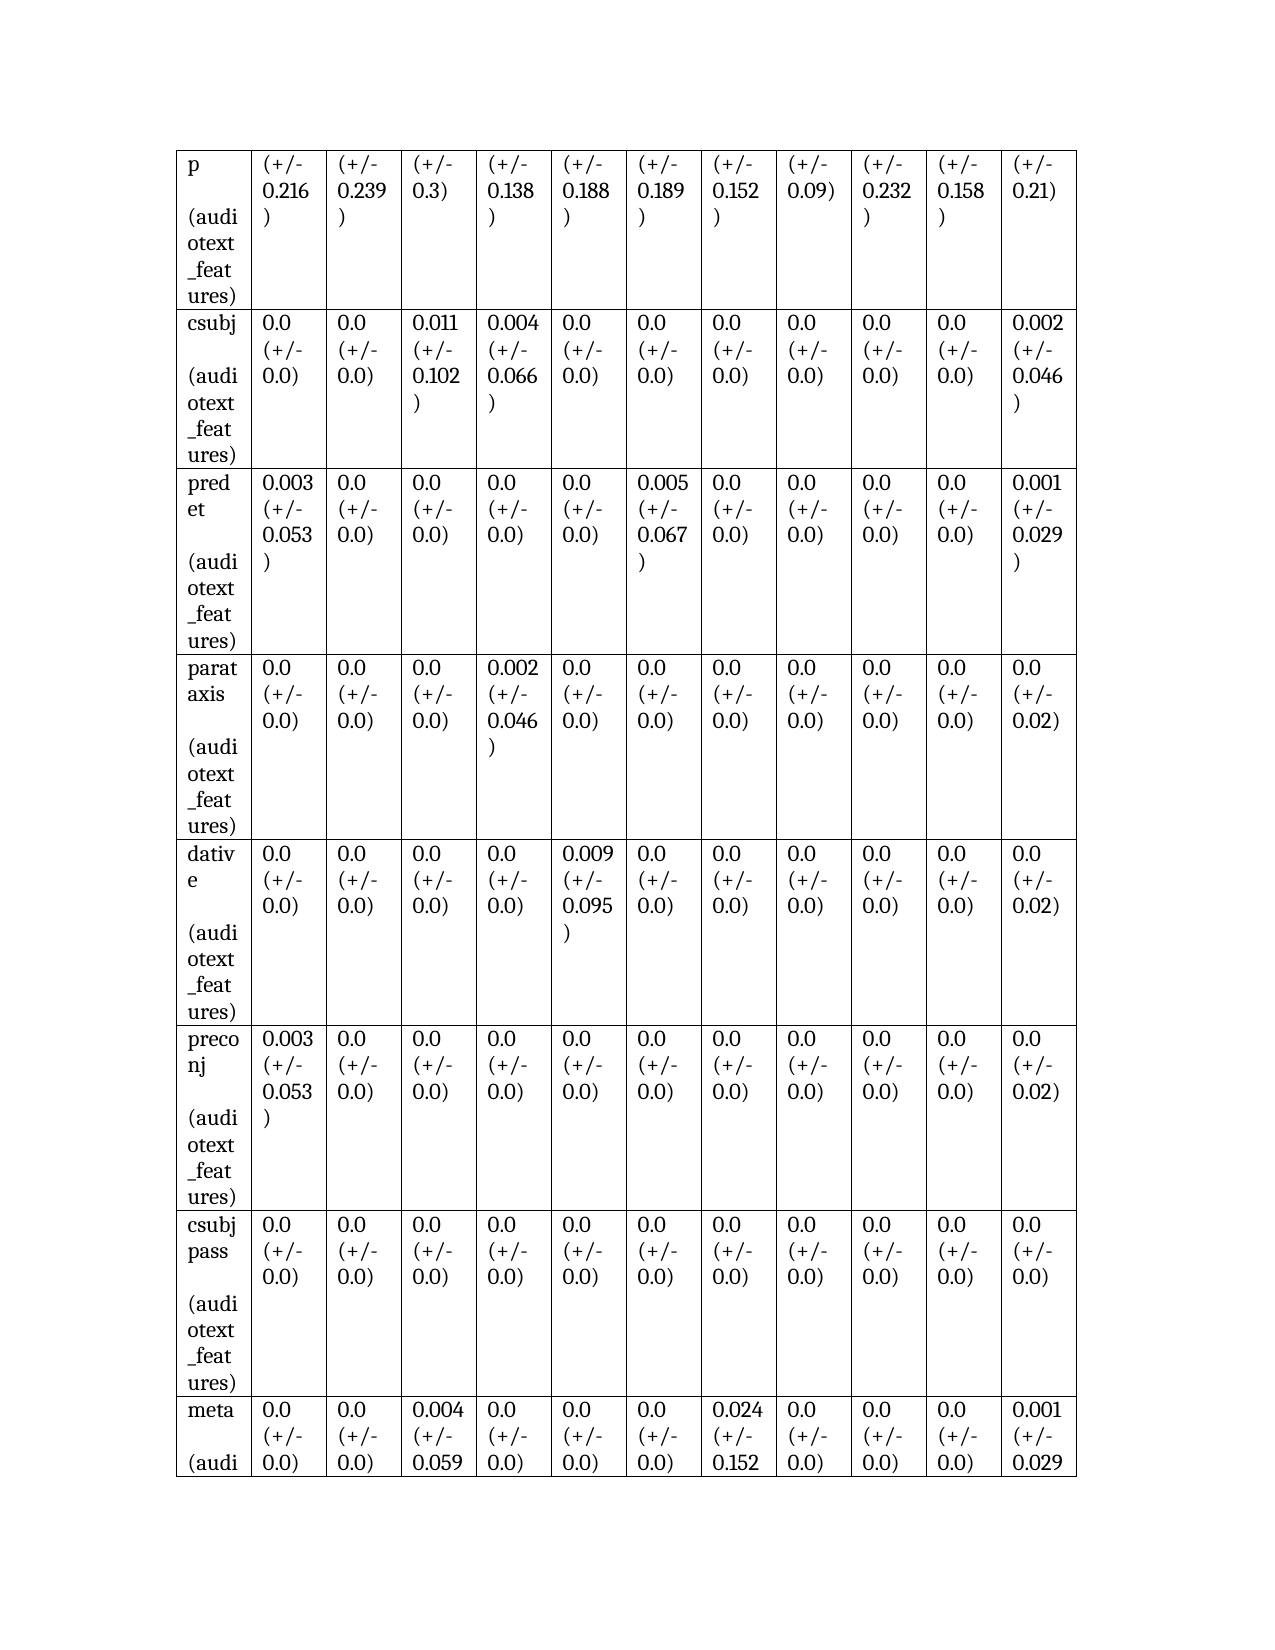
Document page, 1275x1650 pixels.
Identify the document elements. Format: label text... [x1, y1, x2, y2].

table_cell 0.005 (+/- 0.067) [627, 469, 701, 654]
table_cell 0.042 (+/- 0.3) [402, 151, 476, 309]
table_cell 0.0 (+/- 0.0) [252, 655, 326, 839]
table_cell 0.0 (+/- 0.0) [477, 840, 551, 1025]
table_cell csubj (audiotext_features) [177, 310, 251, 468]
table_cell 0.0 (+/- 0.0) [402, 1211, 476, 1396]
table_cell 0.0 (+/- 0.0) [852, 655, 926, 839]
table_cell 0.0 (+/- 0.0) [477, 1211, 551, 1396]
table_cell 0.0 (+/- 0.02) [1002, 840, 1076, 1025]
table_cell 0.0 (+/- 0.0) [552, 655, 626, 839]
table_cell 0.001 (+/- 0.029) [1002, 1397, 1076, 1476]
table_cell 0.0 (+/- 0.0) [477, 1026, 551, 1210]
table_cell 0.0 (+/- 0.0) [777, 1026, 851, 1210]
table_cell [177, 151, 251, 309]
table_cell 0.0 (+/- 0.0) [702, 1211, 776, 1396]
table_cell 0.0 (+/- 0.0) [777, 840, 851, 1025]
table_cell dative (audiotext_features) [177, 840, 251, 1025]
table_cell 0.004 (+/- 0.066) [477, 310, 551, 468]
table_cell 0.0 (+/- 0.0) [927, 1211, 1001, 1396]
table_cell 0.0 (+/- 0.0) [777, 1211, 851, 1396]
table_cell 0.024 (+/- 0.152) [702, 1397, 776, 1476]
table_cell 0.0 (+/- 0.0) [477, 469, 551, 654]
table_cell 0.0 (+/- 0.0) [627, 1397, 701, 1476]
table_cell 0.0 (+/- 0.0) [552, 310, 626, 468]
table_cell 0.0 (+/- 0.0) [552, 1397, 626, 1476]
table_cell 0.008 (+/- 0.09) [777, 151, 851, 309]
table_cell 0.0 (+/- 0.0) [552, 1026, 626, 1210]
table_cell 0.0 (+/- 0.0) [927, 1397, 1001, 1476]
table_cell preconj (audiotext_features) [177, 1026, 251, 1210]
table_cell 0.037 (+/- 0.216) [252, 151, 326, 309]
table_cell 0.0 (+/- 0.0) [327, 655, 401, 839]
table_cell 0.003 (+/- 0.053) [252, 469, 326, 654]
table_cell 0.0 (+/- 0.0) [702, 1026, 776, 1210]
table_cell 0.0 (+/- 0.0) [327, 1211, 401, 1396]
table_cell 0.037 (+/- 0.188) [552, 151, 626, 309]
table_cell 0.0 (+/- 0.0) [402, 655, 476, 839]
table_cell 0.0 (+/- 0.0) [627, 840, 701, 1025]
table_cell 0.002 (+/- 0.046) [1002, 310, 1076, 468]
table_cell 0.0 (+/- 0.0) [702, 840, 776, 1025]
table_cell 0.026 (+/- 0.158) [927, 151, 1001, 309]
table_cell 0.0 (+/- 0.0) [327, 1026, 401, 1210]
table_cell 0.0 (+/- 0.0) [327, 840, 401, 1025]
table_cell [177, 1397, 251, 1476]
table_cell 0.0 (+/- 0.0) [327, 469, 401, 654]
table_cell 0.0 (+/- 0.0) [852, 469, 926, 654]
table_cell 0.0 (+/- 0.0) [402, 840, 476, 1025]
table_cell 0.0 (+/- 0.0) [627, 655, 701, 839]
table_cell 0.0 (+/- 0.0) [477, 1397, 551, 1476]
table_cell 0.027 (+/- 0.189) [627, 151, 701, 309]
table_cell 0.0 (+/- 0.0) [927, 840, 1001, 1025]
table_cell 0.0 (+/- 0.0) [252, 310, 326, 468]
table_cell predet (audiotext_features) [177, 469, 251, 654]
table_cell 0.0 (+/- 0.02) [1002, 1026, 1076, 1210]
table_cell 0.001 (+/- 0.029) [1002, 469, 1076, 654]
table_cell 0.0 (+/- 0.0) [852, 1026, 926, 1210]
table_cell 0.0 (+/- 0.0) [252, 1211, 326, 1396]
table_cell 0.031 (+/- 0.21) [1002, 151, 1076, 309]
table_cell 0.003 (+/- 0.053) [252, 1026, 326, 1210]
table_cell 0.0 (+/- 0.0) [852, 310, 926, 468]
table_cell 0.0 (+/- 0.0) [852, 1397, 926, 1476]
table_cell 0.0 (+/- 0.0) [402, 1026, 476, 1210]
table_cell 0.0 (+/- 0.0) [327, 1397, 401, 1476]
table_cell 0.002 (+/- 0.046) [477, 655, 551, 839]
table_cell 0.0 (+/- 0.0) [252, 1397, 326, 1476]
table_cell 0.0 (+/- 0.02) [1002, 655, 1076, 839]
table_cell 0.004 (+/- 0.059) [402, 1397, 476, 1476]
table_cell 0.0 (+/- 0.0) [552, 1211, 626, 1396]
table_cell 0.0 (+/- 0.0) [702, 310, 776, 468]
table_cell parataxis (audiotext_features) [177, 655, 251, 839]
table_cell 0.0 (+/- 0.0) [327, 310, 401, 468]
table_cell 0.0 (+/- 0.0) [627, 1211, 701, 1396]
table_cell 0.0 (+/- 0.0) [702, 655, 776, 839]
table_cell 0.011 (+/- 0.102) [402, 310, 476, 468]
table_cell 0.0 (+/- 0.0) [777, 655, 851, 839]
table_cell 0.0 (+/- 0.0) [777, 310, 851, 468]
table_cell 0.0 (+/- 0.0) [252, 840, 326, 1025]
table_cell 0.0 (+/- 0.0) [1002, 1211, 1076, 1396]
table_cell 0.0 (+/- 0.0) [552, 469, 626, 654]
table_cell 0.037 (+/- 0.239) [327, 151, 401, 309]
table_cell 0.009 (+/- 0.095) [552, 840, 626, 1025]
table_cell 0.0 (+/- 0.0) [852, 840, 926, 1025]
table_cell 0.019 (+/- 0.138) [477, 151, 551, 309]
table_cell 0.0 (+/- 0.0) [852, 1211, 926, 1396]
table_cell 0.0 (+/- 0.0) [627, 1026, 701, 1210]
table_cell 0.0 (+/- 0.0) [777, 1397, 851, 1476]
table_cell 0.0 (+/- 0.0) [777, 469, 851, 654]
table_cell 0.0 (+/- 0.0) [927, 1026, 1001, 1210]
table_cell 0.0 (+/- 0.0) [627, 310, 701, 468]
table_cell 0.0 (+/- 0.0) [402, 469, 476, 654]
table_cell 0.0 (+/- 0.0) [927, 310, 1001, 468]
table_cell csubjpass (audiotext_features) [177, 1211, 251, 1396]
table_cell 0.024 (+/- 0.152) [702, 151, 776, 309]
table_cell 0.0 (+/- 0.0) [702, 469, 776, 654]
table_cell 0.057 (+/- 0.232) [852, 151, 926, 309]
table_cell 0.0 (+/- 0.0) [927, 655, 1001, 839]
table_cell 0.0 (+/- 0.0) [927, 469, 1001, 654]
